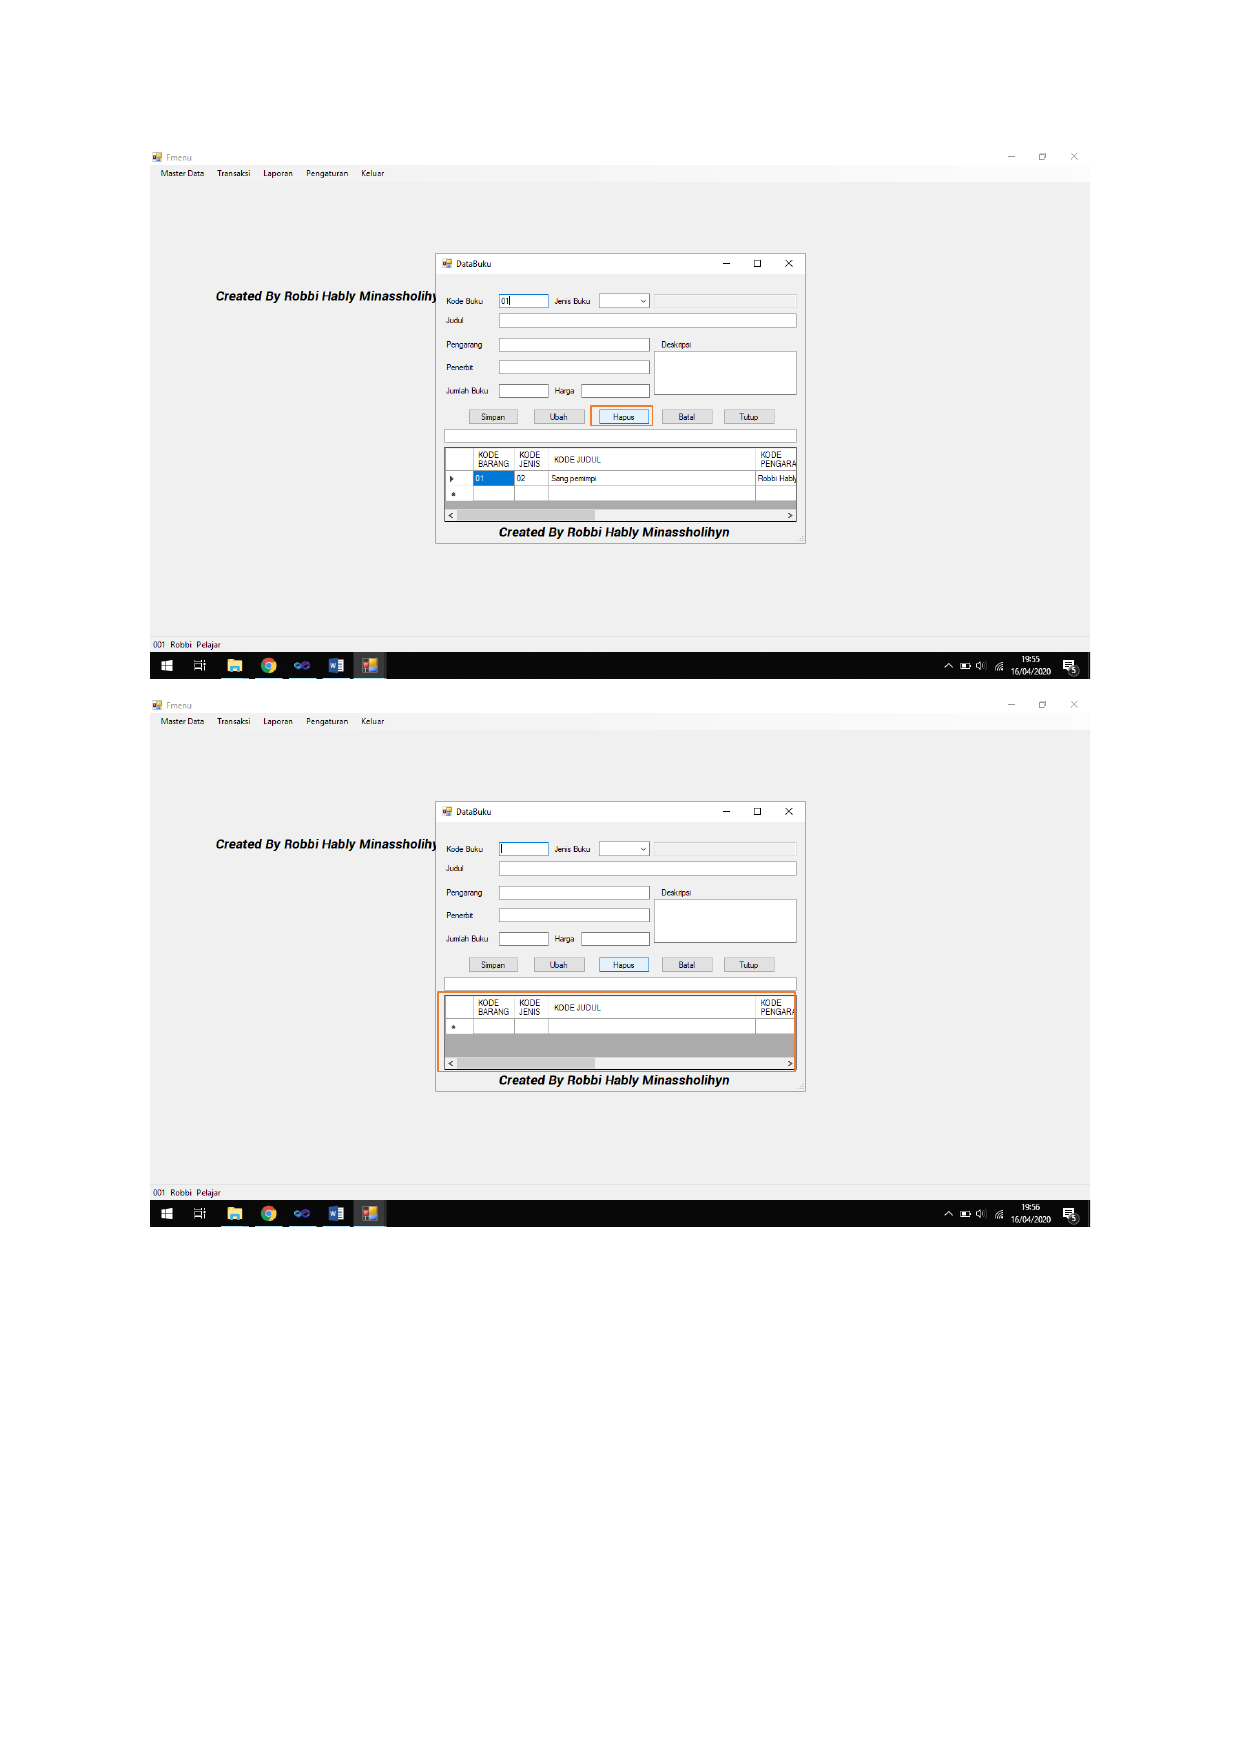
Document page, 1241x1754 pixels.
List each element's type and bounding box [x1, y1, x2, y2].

picture [150, 697, 1091, 1227]
picture [150, 150, 1091, 679]
